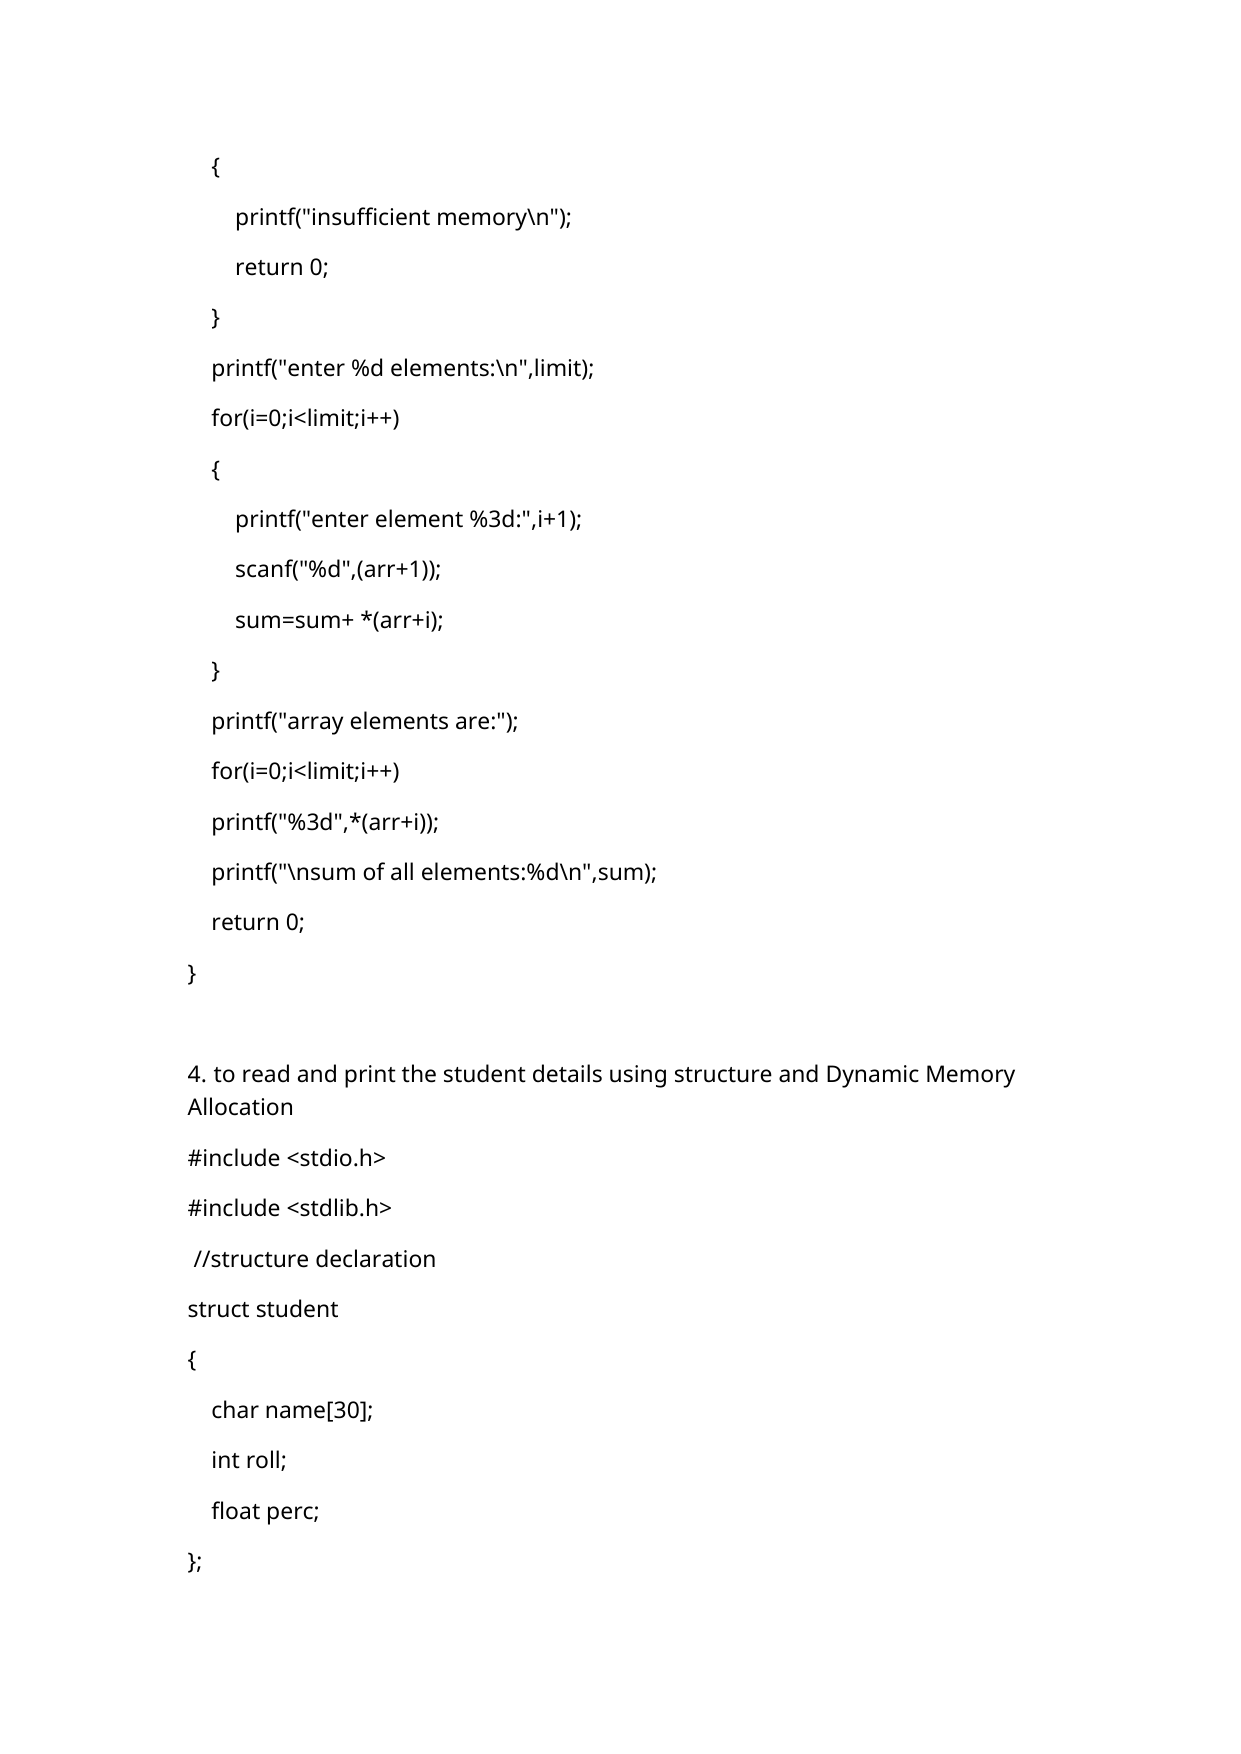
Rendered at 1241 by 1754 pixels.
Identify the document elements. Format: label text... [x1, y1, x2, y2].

text return 0; [187, 906, 1090, 937]
text sum=sum+ *(arr+i); [187, 604, 1090, 635]
text } [187, 654, 1090, 685]
text return 0; [187, 251, 1090, 282]
text printf("\nsum of all elements:%d\n",sum); [187, 856, 1090, 887]
text printf("enter %d elements:\n",limit); [187, 352, 1090, 383]
text printf("insufficient memory\n"); [187, 200, 1090, 232]
text 4. to read and print the student details using structure and Dynamic Memory Allocation [187, 1057, 1090, 1122]
text { [187, 1343, 1090, 1374]
text { [187, 150, 1090, 181]
text struct student [187, 1293, 1090, 1324]
text printf("%3d",*(arr+i)); [187, 805, 1090, 837]
text int roll; [187, 1444, 1090, 1475]
text { [187, 452, 1090, 484]
text char name[30]; [187, 1394, 1090, 1425]
text }; [187, 1545, 1090, 1576]
text #include <stdio.h> [187, 1142, 1090, 1173]
text #include <stdlib.h> [187, 1192, 1090, 1223]
text printf("enter element %3d:",i+1); [187, 503, 1090, 534]
text } [187, 957, 1090, 988]
text printf("array elements are:"); [187, 704, 1090, 736]
text //structure declaration [187, 1242, 1090, 1274]
text for(i=0;i<limit;i++) [187, 755, 1090, 786]
text float perc; [187, 1494, 1090, 1526]
text scanf("%d",(arr+1)); [187, 553, 1090, 584]
text } [187, 301, 1090, 332]
text for(i=0;i<limit;i++) [187, 402, 1090, 433]
